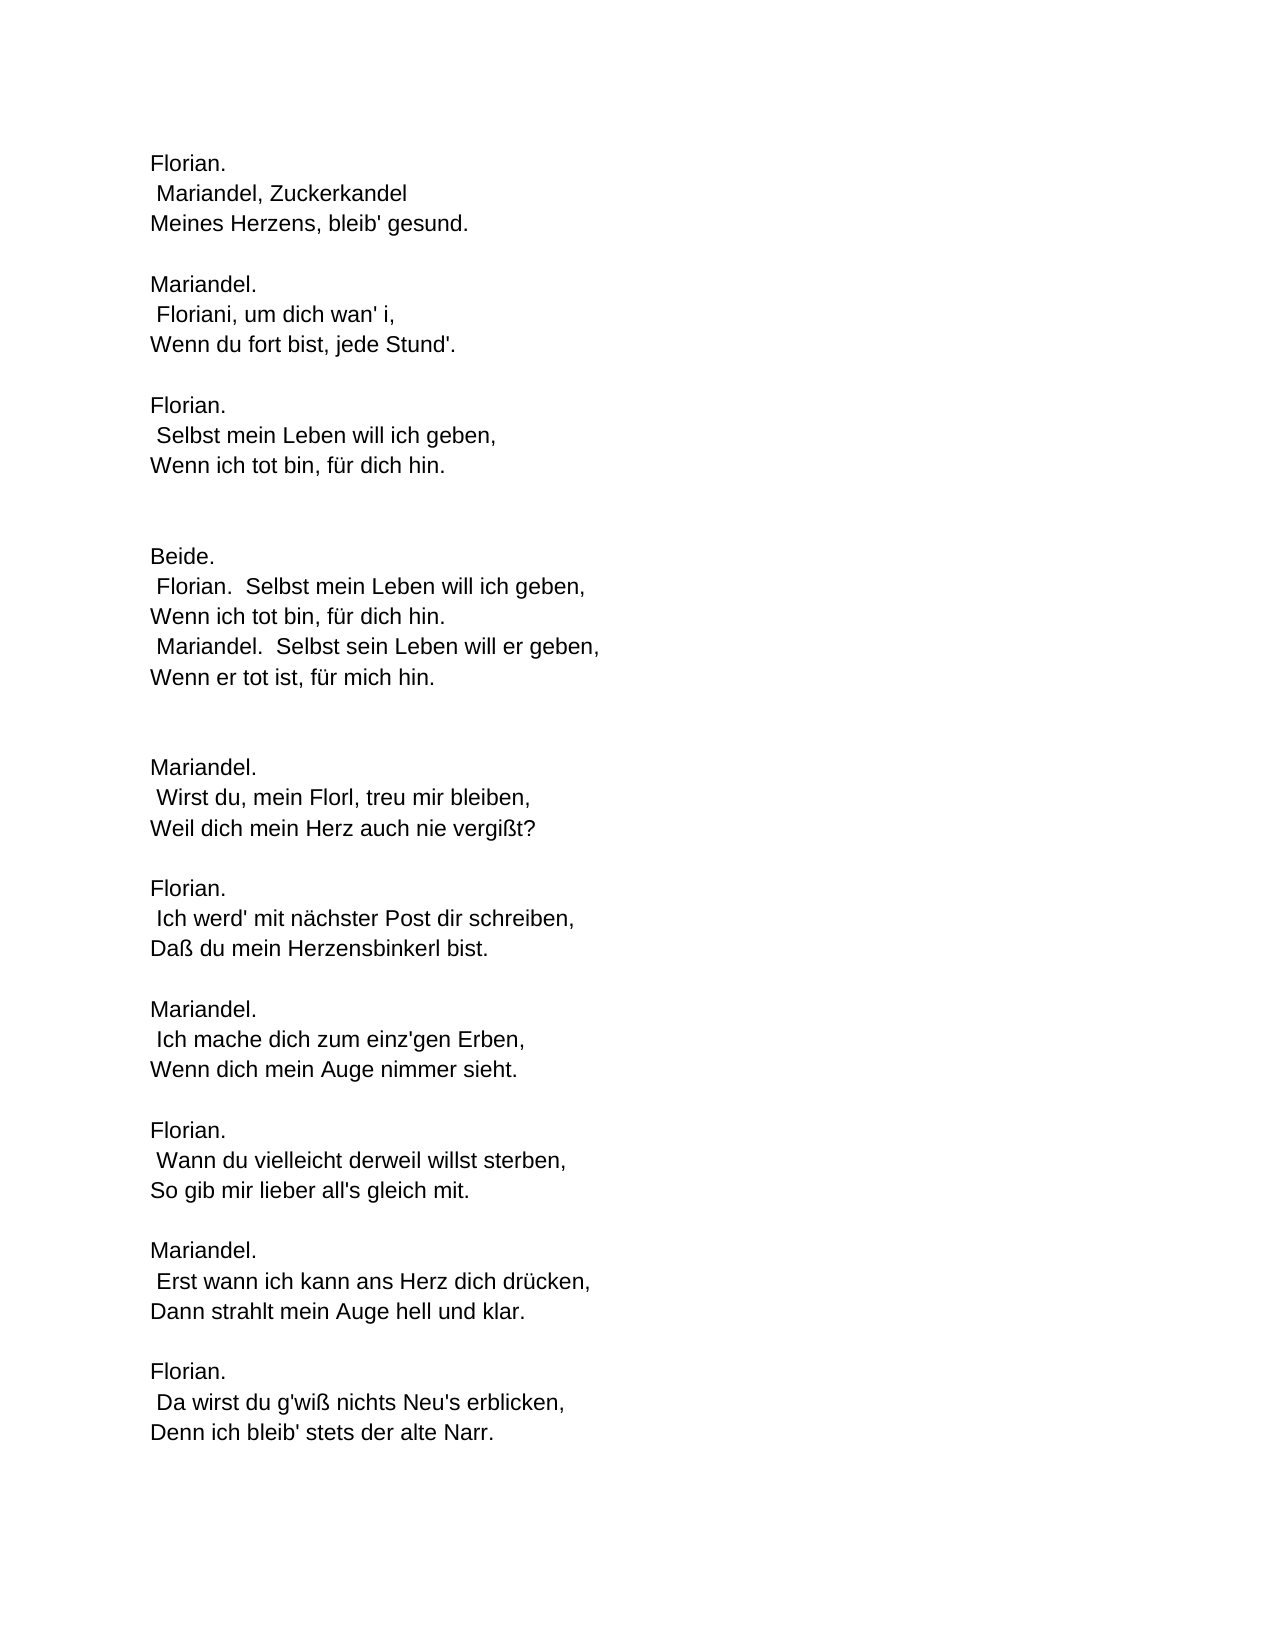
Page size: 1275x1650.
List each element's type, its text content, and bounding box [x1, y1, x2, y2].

text Florian. [150, 1117, 1125, 1143]
text Da wirst du g'wiß nichts Neu's erblicken, [150, 1388, 1125, 1415]
text Weil dich mein Herz auch nie vergißt? [150, 814, 1125, 841]
text Wenn ich tot bin, für dich hin. [150, 452, 1125, 478]
text Mariandel. [150, 1237, 1125, 1264]
text Ich werd' mit nächster Post dir schreiben, [150, 905, 1125, 932]
text Erst wann ich kann ans Herz dich drücken, [150, 1268, 1125, 1294]
text Meines Herzens, bleib' gesund. [150, 210, 1125, 237]
text Florian. [150, 875, 1125, 901]
text Mariandel. [150, 996, 1125, 1022]
text Ich mache dich zum einz'gen Erben, [150, 1026, 1125, 1052]
text Mariandel. [150, 754, 1125, 781]
text Florian. [150, 392, 1125, 418]
text Beide. [150, 543, 1125, 569]
text Mariandel. [150, 271, 1125, 297]
text Denn ich bleib' stets der alte Narr. [150, 1419, 1125, 1445]
text Florian. Selbst mein Leben will ich geben, [150, 573, 1125, 599]
text Wenn er tot ist, für mich hin. [150, 663, 1125, 690]
text Wirst du, mein Florl, treu mir bleiben, [150, 784, 1125, 811]
text So gib mir lieber all's gleich mit. [150, 1177, 1125, 1203]
text Selbst mein Leben will ich geben, [150, 422, 1125, 448]
text Floriani, um dich wan' i, [150, 301, 1125, 327]
text Wenn du fort bist, jede Stund'. [150, 331, 1125, 358]
text Wann du vielleicht derweil willst sterben, [150, 1147, 1125, 1173]
text Mariandel. Selbst sein Leben will er geben, [150, 633, 1125, 660]
text Florian. [150, 1358, 1125, 1385]
text Wenn ich tot bin, für dich hin. [150, 603, 1125, 629]
text Mariandel, Zuckerkandel [150, 180, 1125, 207]
text Wenn dich mein Auge nimmer sieht. [150, 1056, 1125, 1083]
text Daß du mein Herzensbinkerl bist. [150, 935, 1125, 962]
text Florian. [150, 150, 1125, 176]
text Dann strahlt mein Auge hell und klar. [150, 1298, 1125, 1324]
